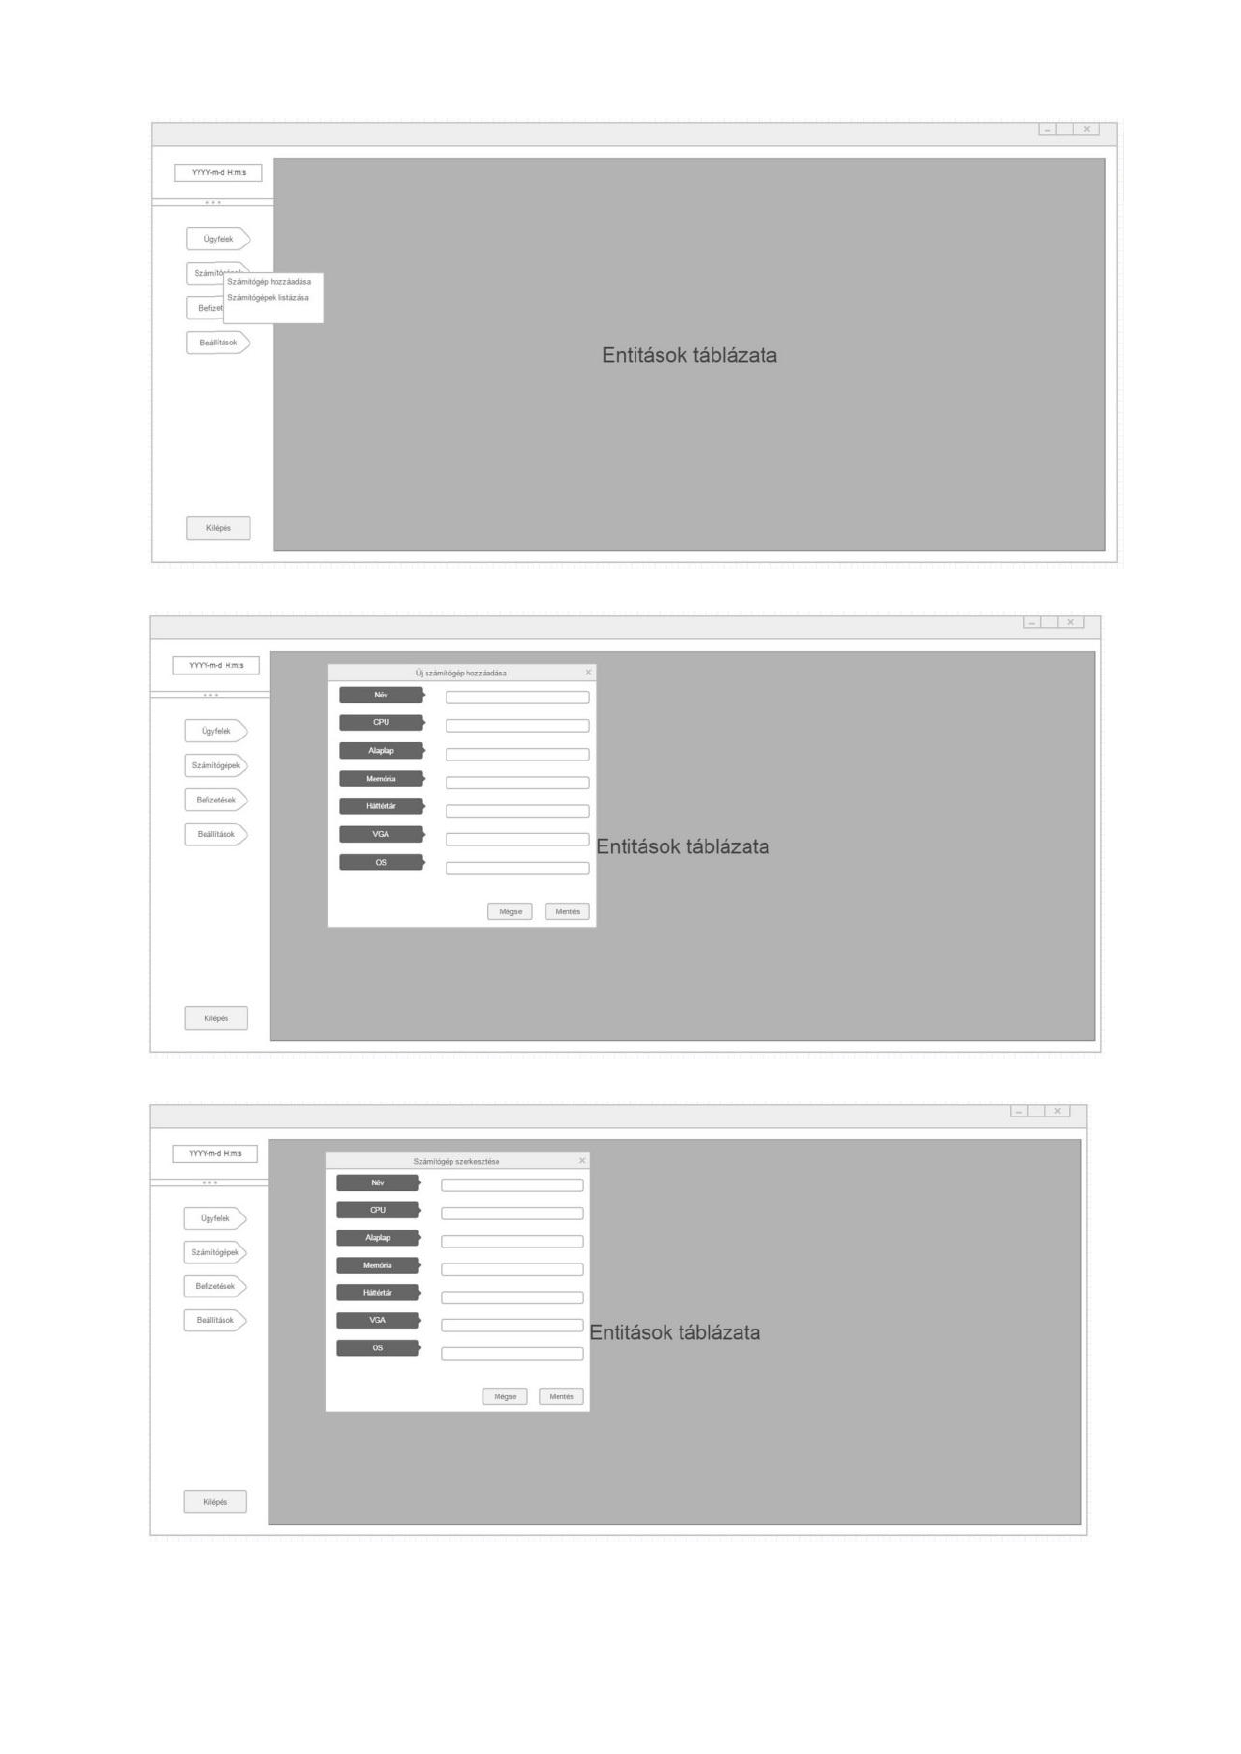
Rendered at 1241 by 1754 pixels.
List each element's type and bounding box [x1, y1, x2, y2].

picture [147, 611, 1106, 1059]
picture [147, 118, 1124, 569]
picture [147, 1101, 1092, 1542]
